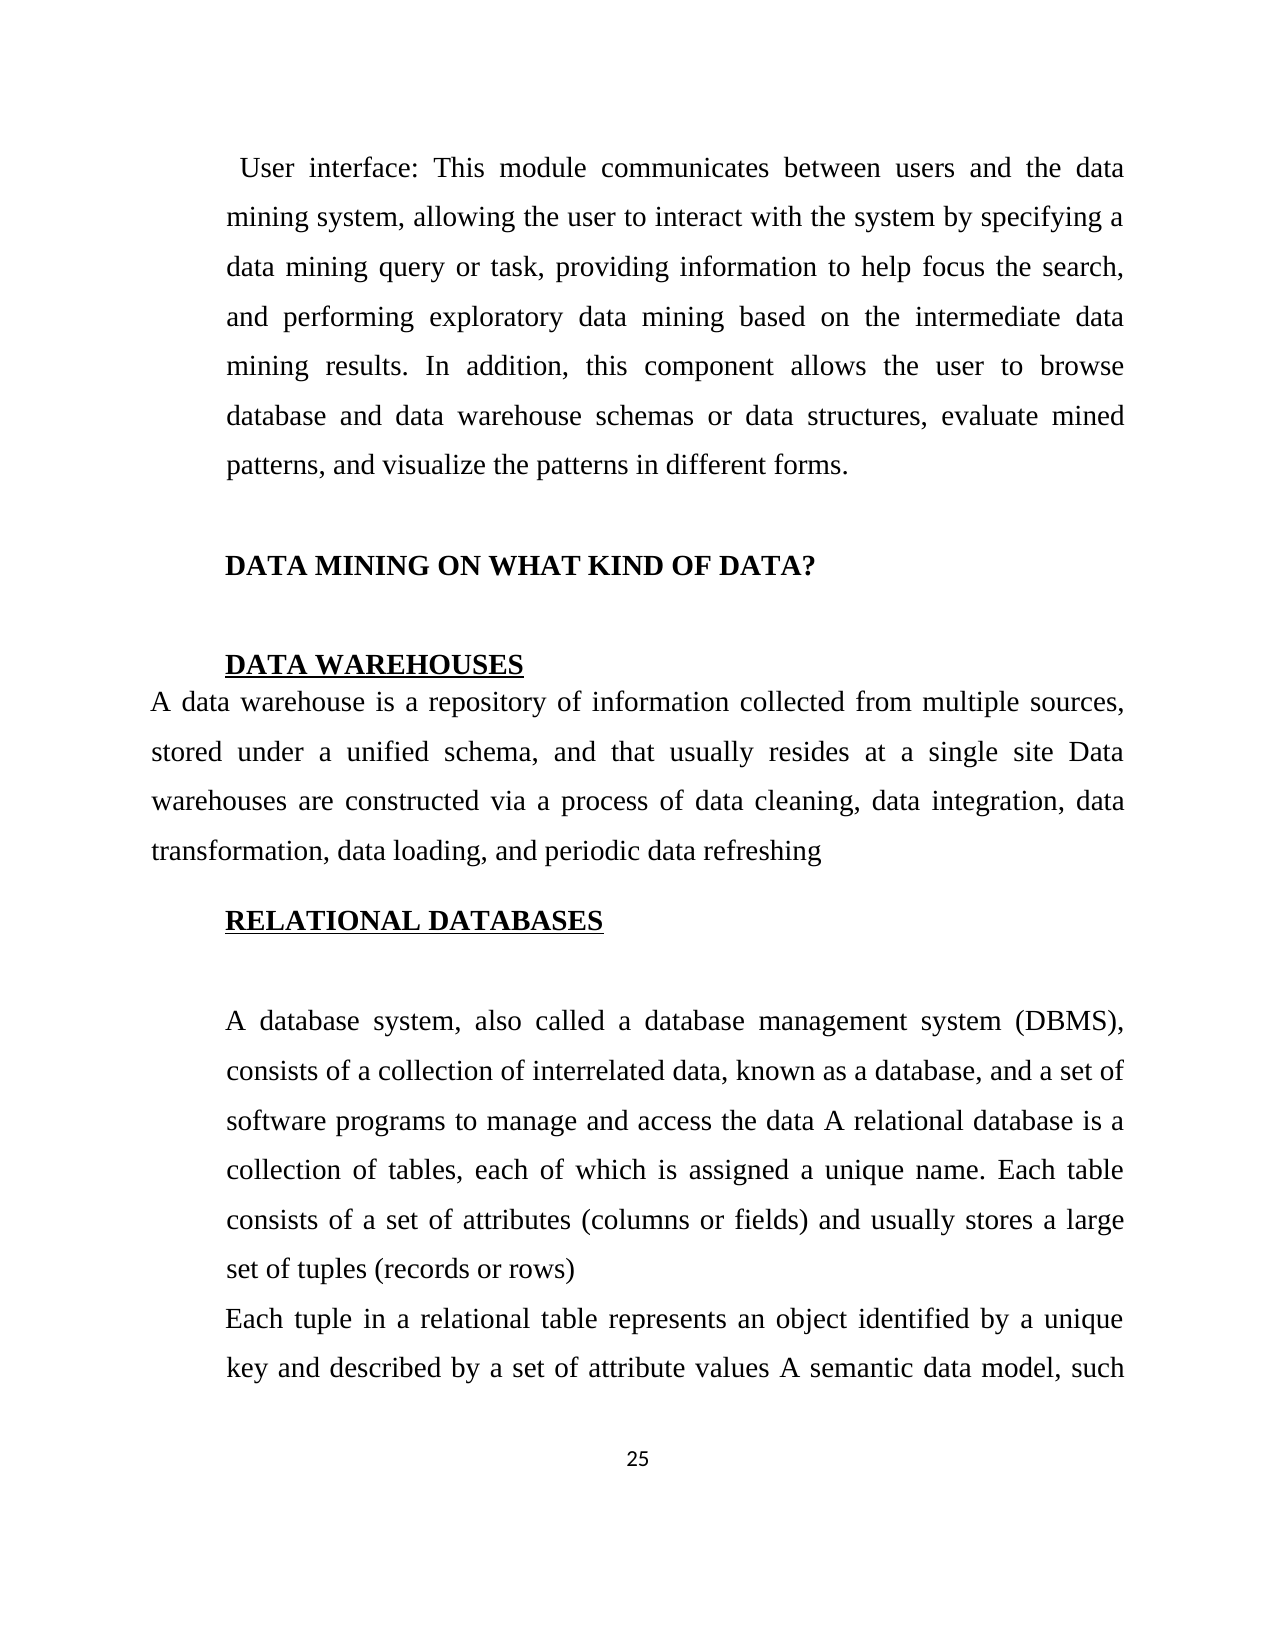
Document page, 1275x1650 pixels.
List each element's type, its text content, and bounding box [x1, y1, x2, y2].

text User interface: This module communicates between users and the data mining system, allowing the user to interact with the system by specifying a data mining query or task, providing information to help focus the search, and performing exploratory data mining based on the intermediate data mining results. In addition, this component allows the user to browse database and data warehouse schemas or data structures, evaluate mined patterns, and visualize the patterns in different forms. [225, 150, 1126, 481]
subtitle DATA WAREHOUSES [225, 647, 1125, 681]
text DATA MINING ON WHAT KIND OF DATA? [225, 548, 1230, 582]
text A data warehouse is a repository of information collected from multiple sources, stored under a unified schema, and that usually resides at a single site Data warehouses are constructed via a process of data cleaning, data integration, data transformation, data loading, and periodic data refreshing [150, 684, 1126, 867]
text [225, 1301, 1126, 1384]
text A database system, also called a database management system (DBMS), consists of a collection of interrelated data, known as a database, and a set of software programs to manage and access the data A relational database is a collection of tables, each of which is assigned a unique name. Each table consists of a set of attributes (columns or fields) and usually stores a large set of tuples (records or rows) [225, 1003, 1126, 1285]
subtitle RELATIONAL DATABASES [225, 903, 1125, 937]
